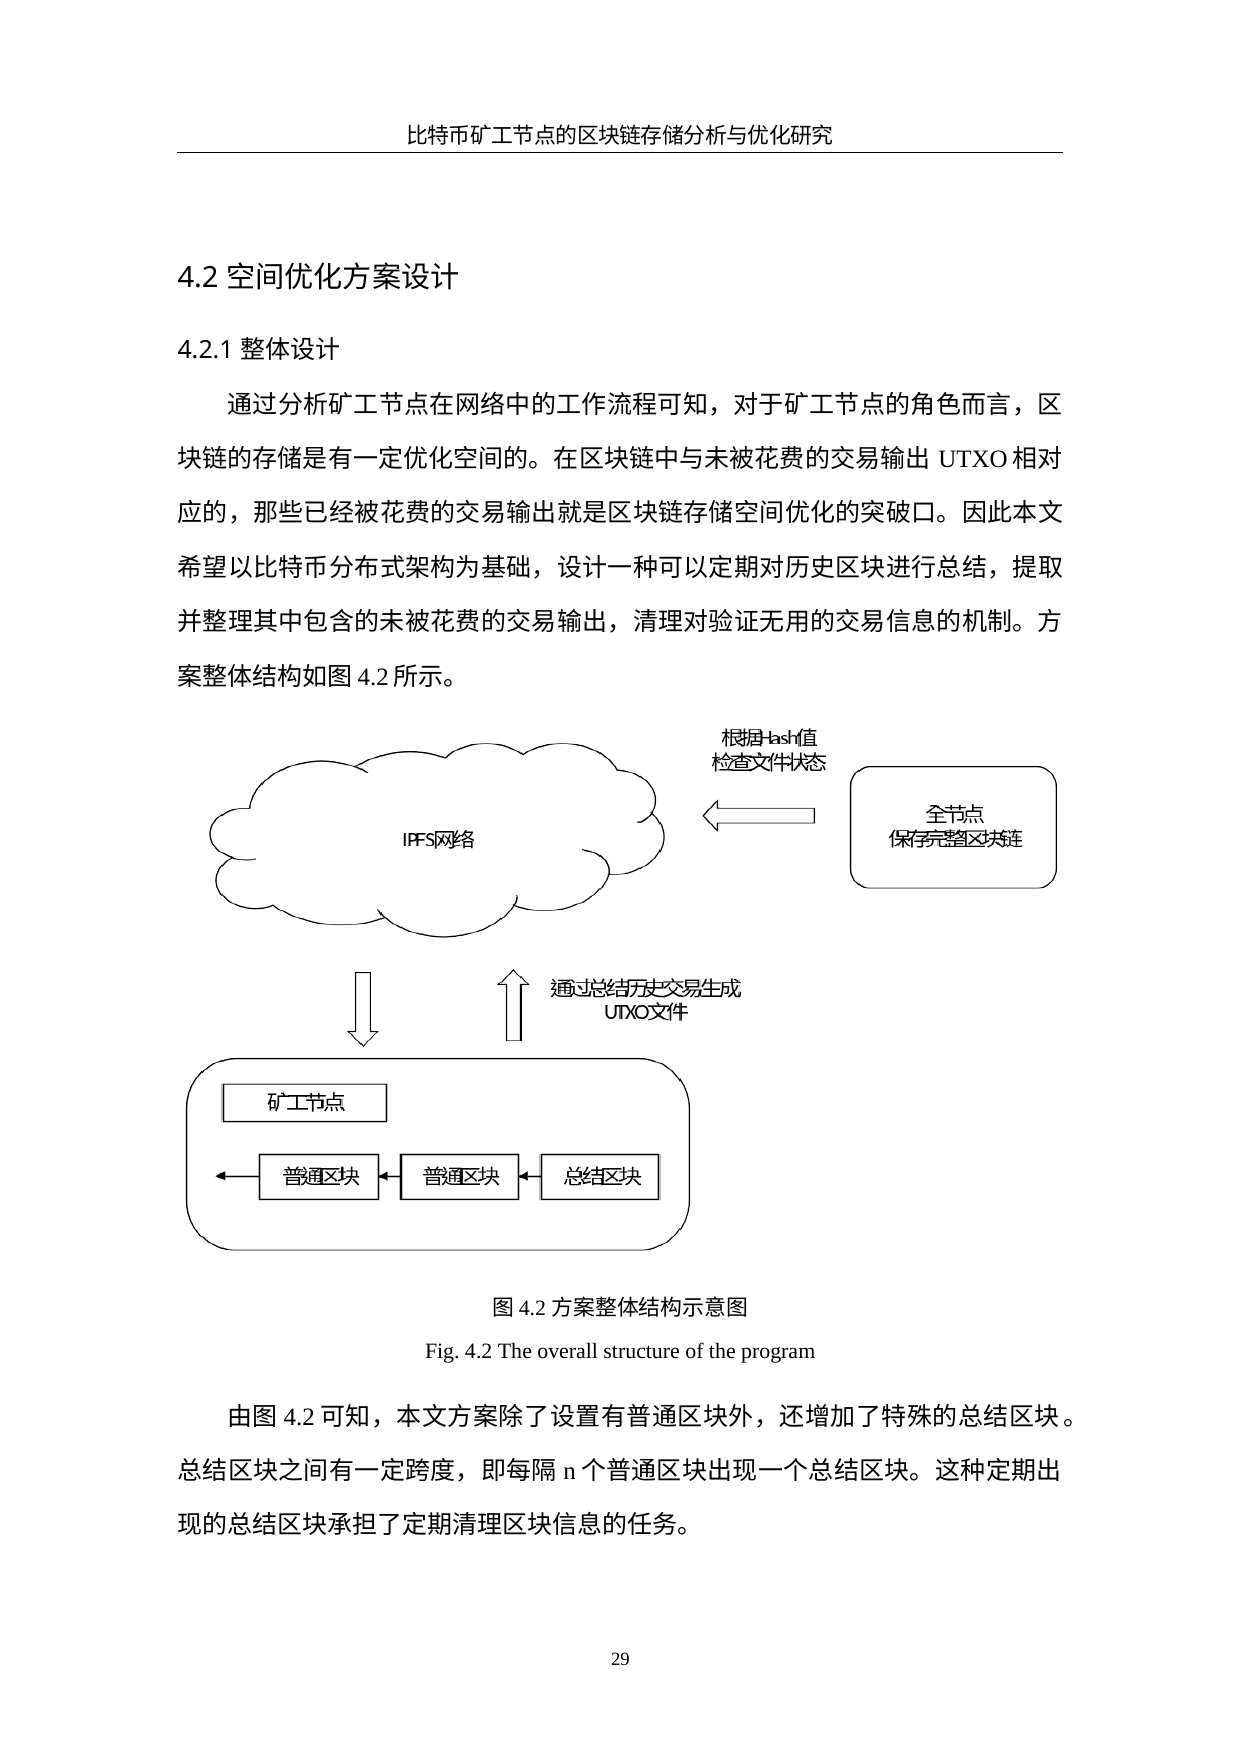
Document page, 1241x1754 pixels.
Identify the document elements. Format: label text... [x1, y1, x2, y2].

text 图4.2 方案整体结构示意图 [177, 1290, 1063, 1322]
text Fig. 4.2 The overall structure of the program [177, 1338, 1063, 1363]
text 4.2 空间优化方案设计 [177, 254, 1063, 296]
text 4.2.1 整体设计 [177, 330, 1063, 366]
text 由图4.2可知，本文方案除了设置有普通区块外，还增加了特殊的总结区块。总结区块之间有一定跨度，即每隔n个普通区块出现一个总结区块。这种定期出现的总结区块承担了定期清理区块信息的任务。 [177, 1396, 1063, 1541]
text 通过分析矿工节点在网络中的工作流程可知，对于矿工节点的角色而言，区块链的存储是有一定优化空间的。在区块链中与未被花费的交易输出UTXO相对应的，那些已经被花费的交易输出就是区块链存储空间优化的突破口。因此本文希望以比特币分布式架构为基础，设计一种可以定期对历史区块进行总结，提取并整理其中包含的未被花费的交易输出，清理对验证无用的交易信息的机制。方案整体结构如图4.2所示。 [177, 384, 1063, 692]
